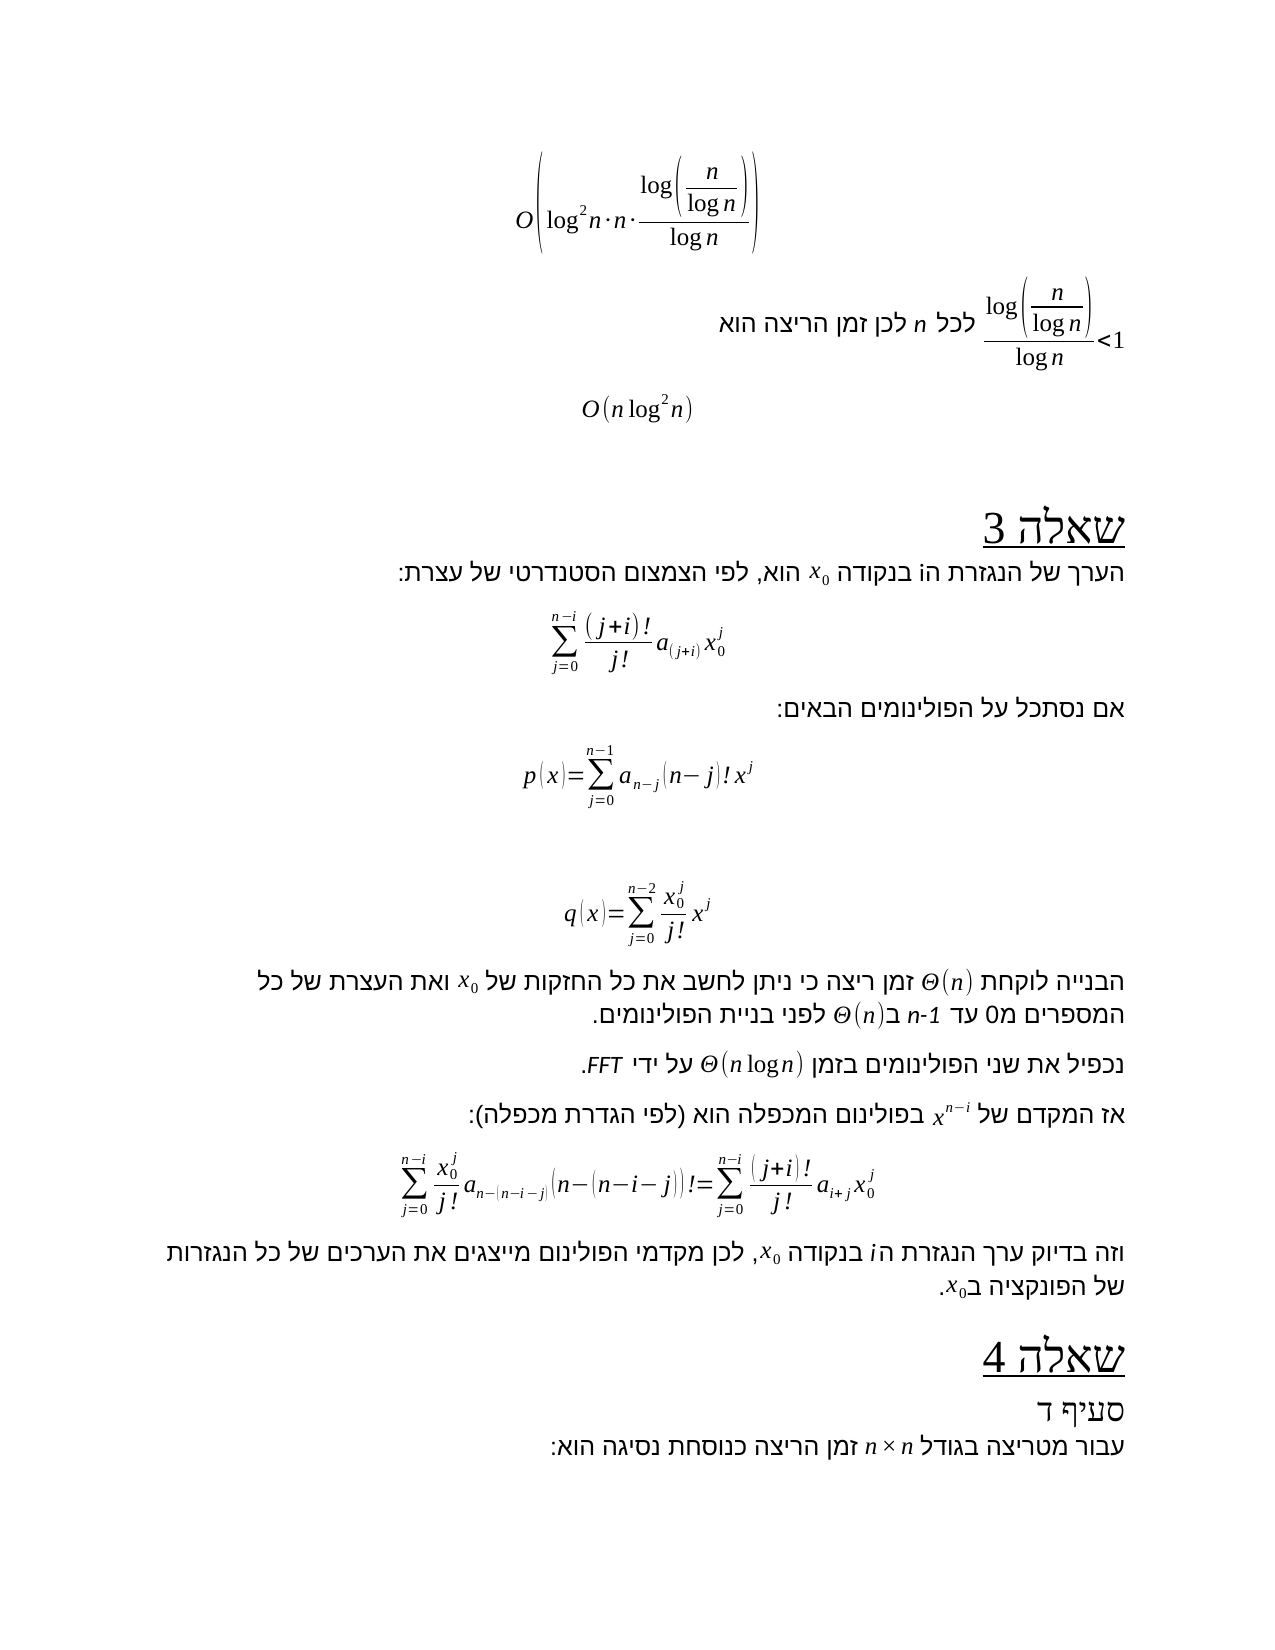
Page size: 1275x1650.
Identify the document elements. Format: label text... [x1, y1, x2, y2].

subtitle שאלה 3 [150, 500, 1125, 553]
text אז המקדם של בפולינום המכפלה הוא (לפי הגדרת מכפלה): [150, 1099, 1125, 1130]
text לכל n לכן זמן הריצה הוא [150, 275, 1125, 371]
text עבור מטריצה בגודל זמן הריצה כנוסחת נסיגה הוא: [150, 1432, 1125, 1460]
text אם נסתכל על הפולינומים הבאים: [150, 694, 1125, 723]
subtitle סעיף ד [150, 1390, 1125, 1429]
text הערך של הנגזרת הi בנקודה הוא, לפי הצמצום הסטנדרטי של עצרת: [150, 557, 1125, 588]
text הבנייה לוקחת זמן ריצה כי ניתן לחשב את כל החזקות של ואת העצרת של כל המספרים מ0 עד n-1 ב לפני בניית הפולינומים. [150, 966, 1125, 1030]
text נכפיל את שני הפולינומים בזמן על ידי FFT. [150, 1049, 1125, 1079]
subtitle שאלה 4 [150, 1329, 1125, 1382]
text וזה בדיוק ערך הנגזרת הi בנקודה , לכן מקדמי הפולינום מייצגים את הערכים של כל הנגזרות של הפונקציה ב. [150, 1237, 1125, 1302]
